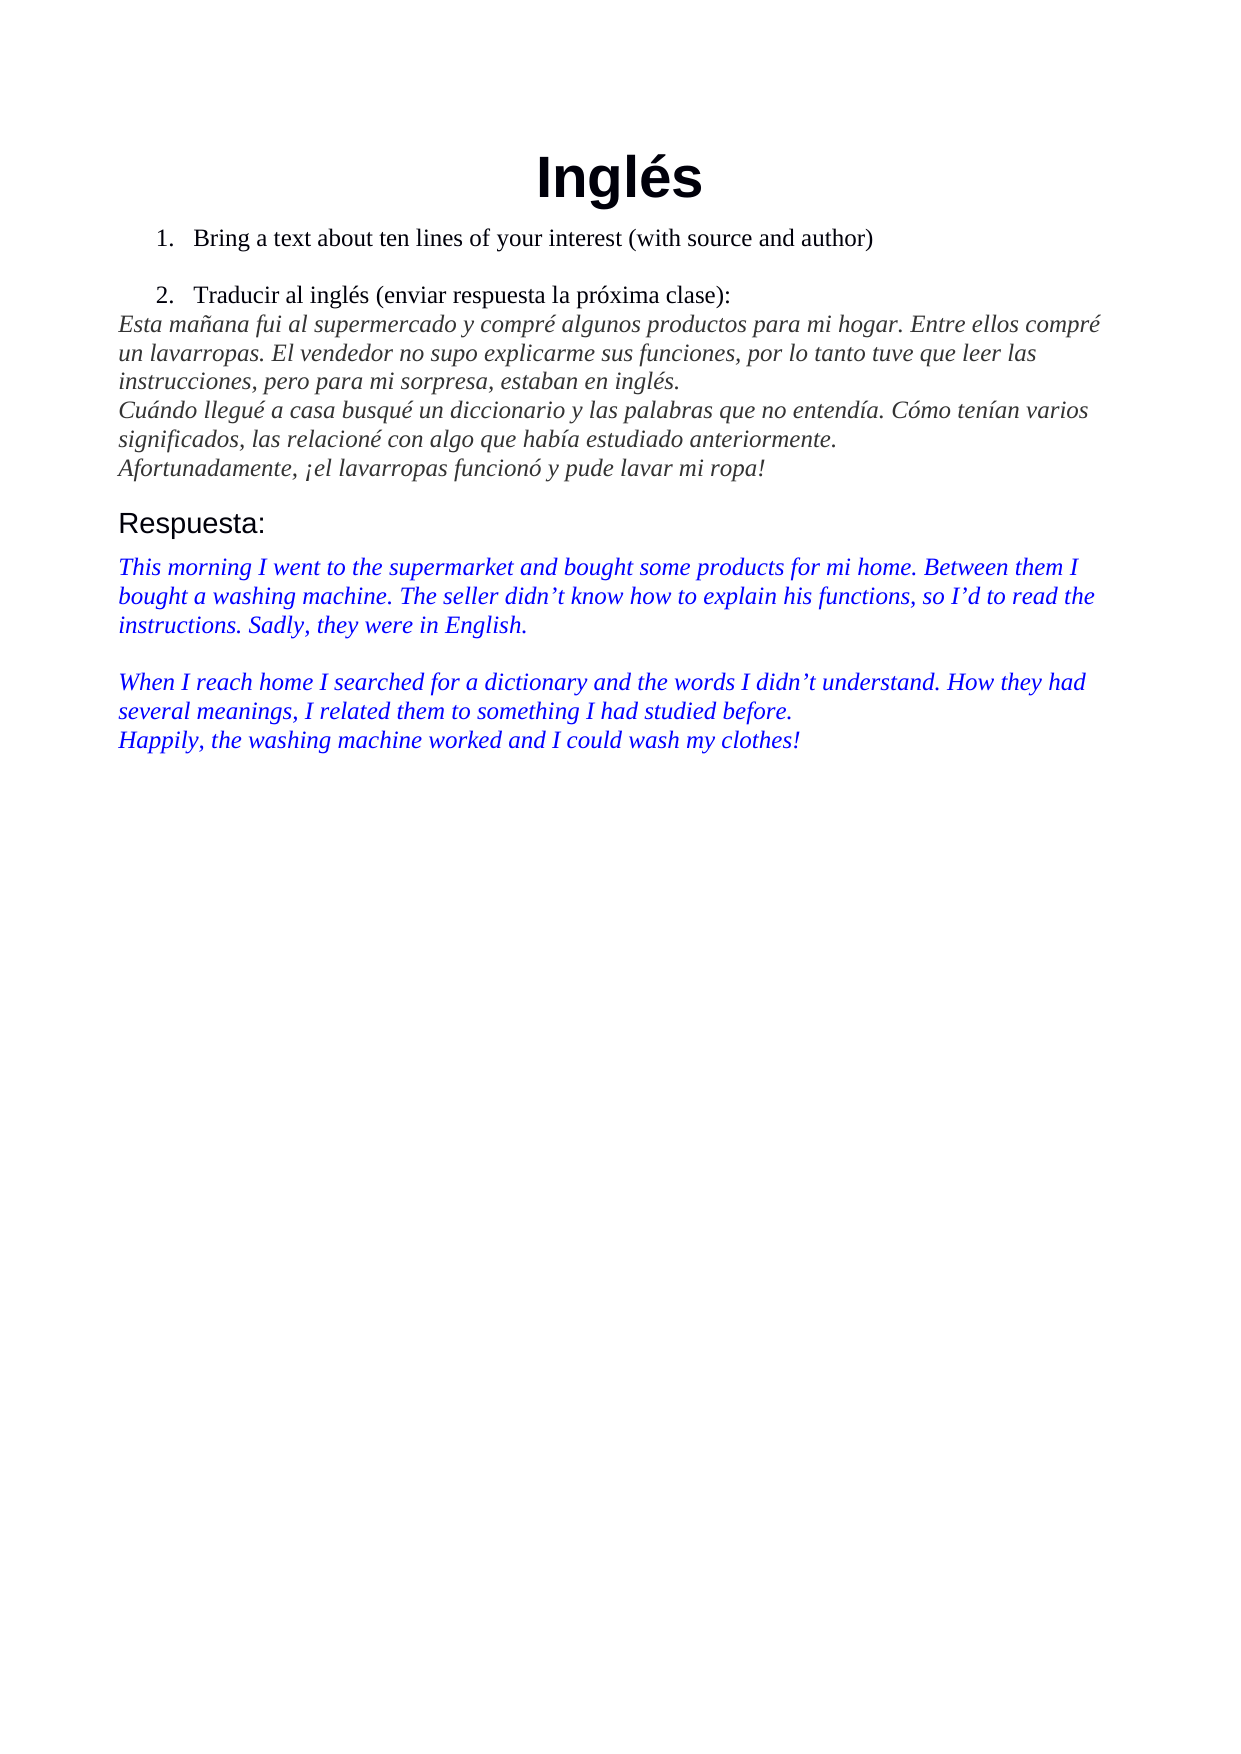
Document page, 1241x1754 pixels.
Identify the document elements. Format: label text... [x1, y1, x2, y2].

list Bring a text about ten lines of your interest (with source and author) [156, 223, 1122, 251]
text Happily, the washing machine worked and I could wash my clothes! [118, 725, 1122, 754]
text Afortunadamente, ¡el lavarropas funcionó y pude lavar mi ropa! [118, 453, 1122, 481]
text This morning I went to the supermarket and bought some products for mi home. Between them I bought a washing machine. The seller didn’t know how to explain his functions, so I’d to read the instructions. Sadly, they were in English. [118, 552, 1122, 639]
text Esta mañana fui al supermercado y compré algunos productos para mi hogar. Entre ellos compré un lavarropas. El vendedor no supo explicarme sus funciones, por lo tanto tuve que leer las instrucciones, pero para mi sorpresa, estaban en inglés. [118, 309, 1122, 395]
title Inglés [118, 143, 1122, 210]
list Traducir al inglés (enviar respuesta la próxima clase): [156, 280, 1122, 309]
text When I reach home I searched for a dictionary and the words I didn’t understand. How they had several meanings, I related them to something I had studied before. [118, 667, 1122, 725]
subtitle Respuesta: [118, 506, 1122, 540]
text Cuándo llegué a casa busqué un diccionario y las palabras que no entendía. Cómo tenían varios significados, las relacioné con algo que había estudiado anteriormente. [118, 395, 1122, 453]
